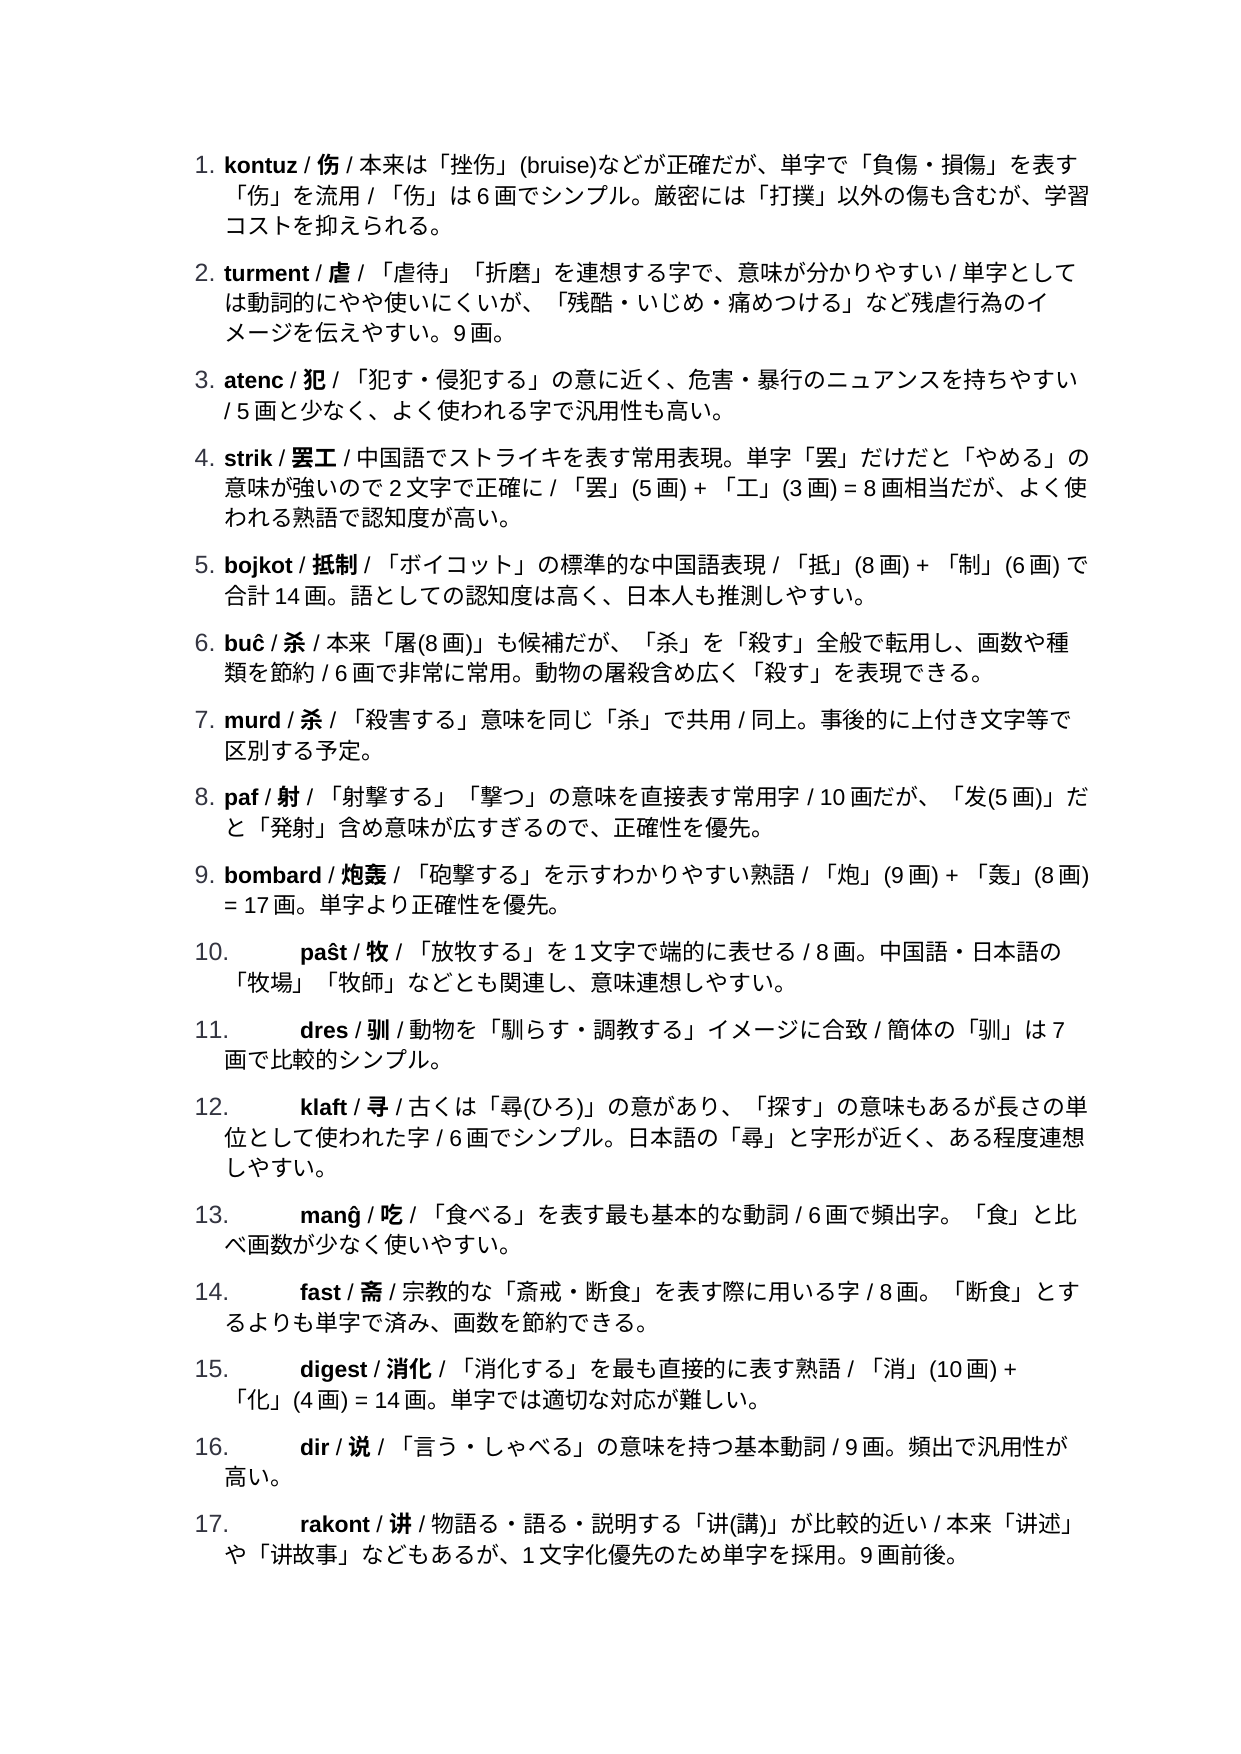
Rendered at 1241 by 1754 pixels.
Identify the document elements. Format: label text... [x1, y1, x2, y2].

list turment / 虐 / 「虐待」「折磨」を連想する字で、意味が分かりやすい / 単字としては動詞的にやや使いにくいが、「残酷・いじめ・痛めつける」など残虐行為のイメージを伝えやすい。9画。 [194, 258, 1090, 347]
list digest / 消化 / 「消化する」を最も直接的に表す熟語 / 「消」(10画) + 「化」(4画) = 14画。単字では適切な対応が難しい。 [194, 1354, 1090, 1413]
list dres / 驯 / 動物を「馴らす・調教する」イメージに合致 / 簡体の「驯」は7画で比較的シンプル。 [194, 1014, 1090, 1073]
list buĉ / 杀 / 本来「屠(8画)」も候補だが、「杀」を「殺す」全般で転用し、画数や種類を節約 / 6画で非常に常用。動物の屠殺含め広く「殺す」を表現できる。 [194, 628, 1090, 687]
list manĝ / 吃 / 「食べる」を表す最も基本的な動詞 / 6画で頻出字。「食」と比べ画数が少なく使いやすい。 [194, 1199, 1090, 1258]
list fast / 斋 / 宗教的な「斎戒・断食」を表す際に用いる字 / 8画。「断食」とするよりも単字で済み、画数を節約できる。 [194, 1277, 1090, 1336]
list murd / 杀 / 「殺害する」意味を同じ「杀」で共用 / 同上。事後的に上付き文字等で区別する予定。 [194, 705, 1090, 764]
list atenc / 犯 / 「犯す・侵犯する」の意に近く、危害・暴行のニュアンスを持ちやすい / 5画と少なく、よく使われる字で汎用性も高い。 [194, 365, 1090, 424]
list dir / 说 / 「言う・しゃべる」の意味を持つ基本動詞 / 9画。頻出で汎用性が高い。 [194, 1432, 1090, 1491]
list klaft / 寻 / 古くは「尋(ひろ)」の意があり、「探す」の意味もあるが長さの単位として使われた字 / 6画でシンプル。日本語の「尋」と字形が近く、ある程度連想しやすい。 [194, 1092, 1090, 1181]
list rakont / 讲 / 物語る・語る・説明する「讲(講)」が比較的近い / 本来「讲述」や「讲故事」などもあるが、1文字化優先のため単字を採用。9画前後。 [194, 1509, 1090, 1568]
list bojkot / 抵制 / 「ボイコット」の標準的な中国語表現 / 「抵」(8画) + 「制」(6画) で合計14画。語としての認知度は高く、日本人も推測しやすい。 [194, 550, 1090, 609]
list kontuz / 伤 / 本来は「挫伤」(bruise)などが正確だが、単字で「負傷・損傷」を表す「伤」を流用 / 「伤」は6画でシンプル。厳密には「打撲」以外の傷も含むが、学習コストを抑えられる。 [194, 150, 1090, 239]
list paŝt / 牧 / 「放牧する」を1文字で端的に表せる / 8画。中国語・日本語の「牧場」「牧師」などとも関連し、意味連想しやすい。 [194, 937, 1090, 996]
list paf / 射 / 「射撃する」「撃つ」の意味を直接表す常用字 / 10画だが、「发(5画)」だと「発射」含め意味が広すぎるので、正確性を優先。 [194, 782, 1090, 841]
list bombard / 炮轰 / 「砲撃する」を示すわかりやすい熟語 / 「炮」(9画) + 「轰」(8画) = 17画。単字より正確性を優先。 [194, 860, 1090, 919]
list strik / 罢工 / 中国語でストライキを表す常用表現。単字「罢」だけだと「やめる」の意味が強いので2文字で正確に / 「罢」(5画) + 「工」(3画) = 8画相当だが、よく使われる熟語で認知度が高い。 [194, 443, 1090, 532]
